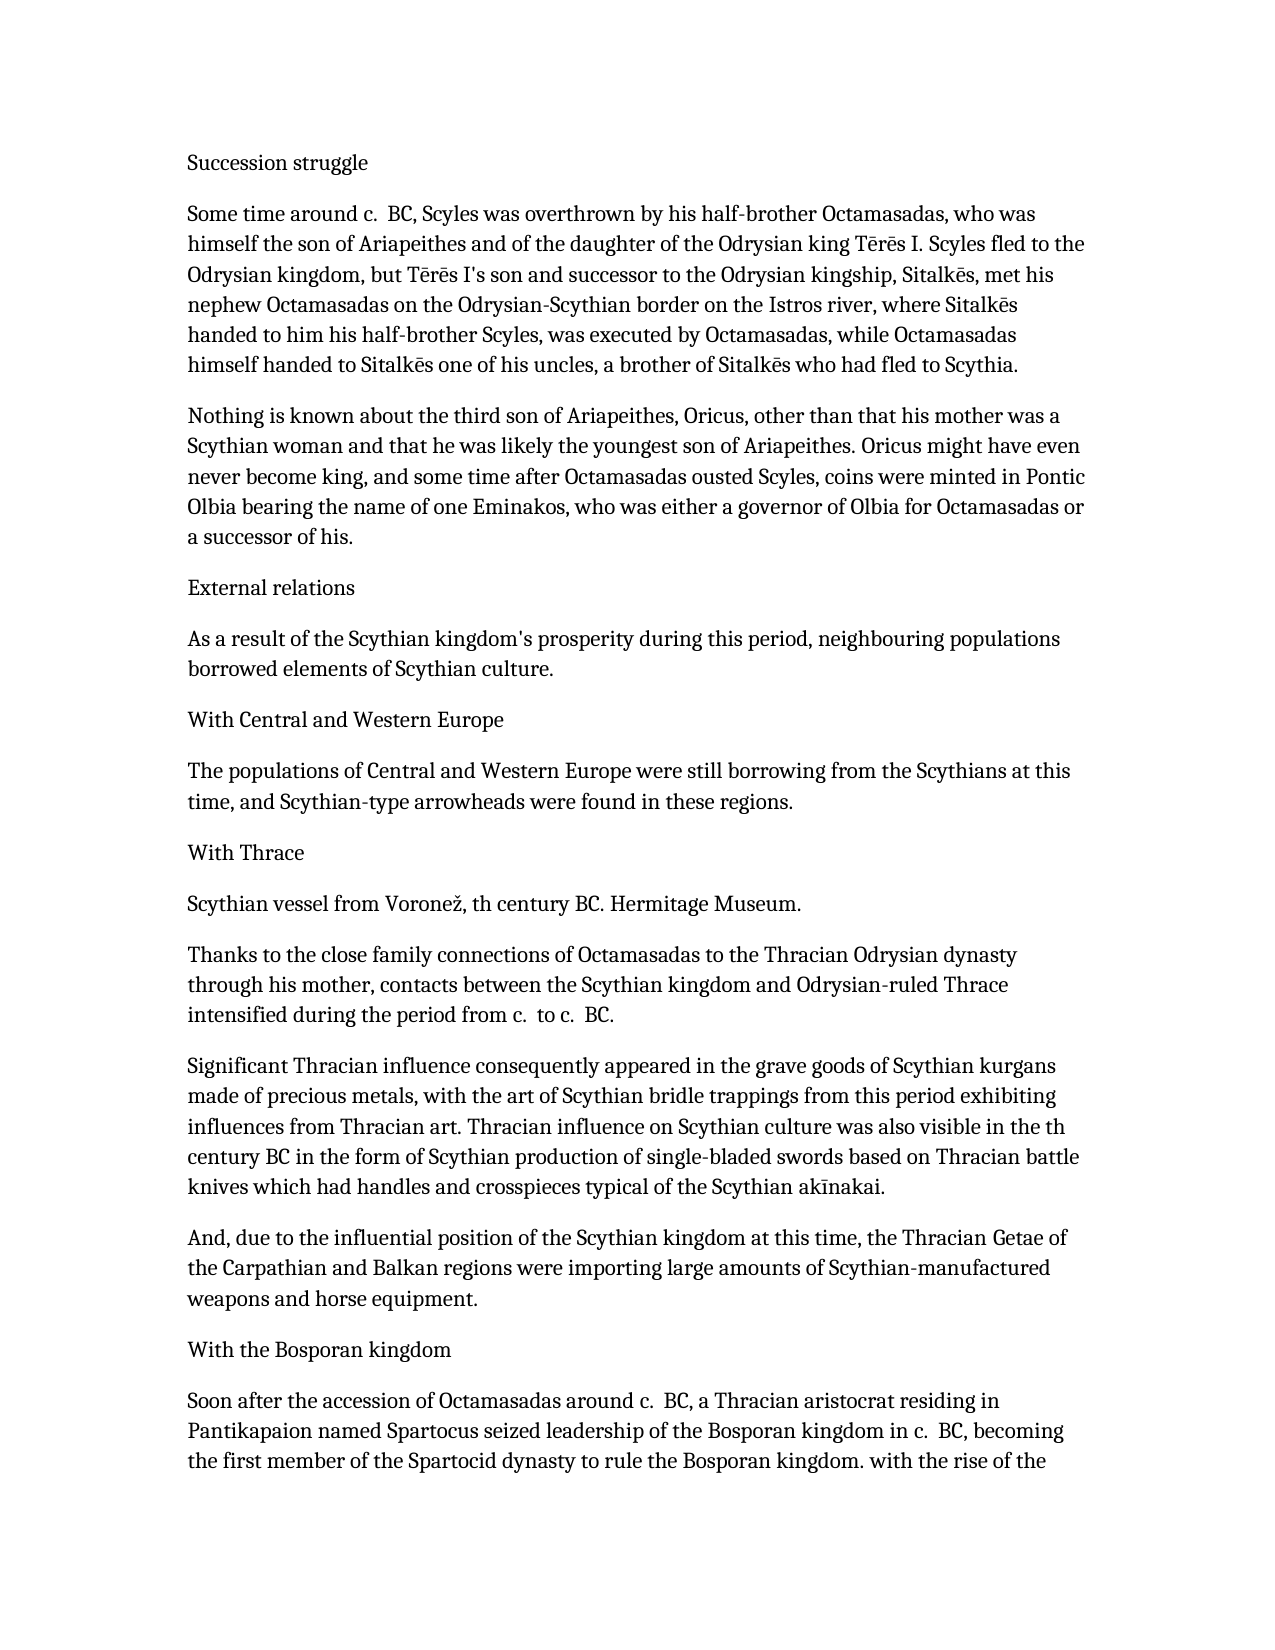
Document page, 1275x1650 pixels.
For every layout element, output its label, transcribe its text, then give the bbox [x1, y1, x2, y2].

text The populations of Central and Western Europe were still borrowing from the Scythians at this time, and Scythian-type arrowheads were found in these regions. [187, 758, 1087, 815]
text As a result of the Scythian kingdom's prosperity during this period, neighbouring populations borrowed elements of Scythian culture. [187, 626, 1087, 683]
text Nothing is known about the third son of Ariapeithes, Oricus, other than that his mother was a Scythian woman and that he was likely the youngest son of Ariapeithes. Oricus might have even never become king, and some time after Octamasadas ousted Scyles, coins were minted in Pontic Olbia bearing the name of one Eminakos, who was either a governor of Olbia for Octamasadas or a successor of his. [187, 403, 1087, 550]
text And, due to the influential position of the Scythian kingdom at this time, the Thracian Getae of the Carpathian and Balkan regions were importing large amounts of Scythian-manufactured weapons and horse equipment. [187, 1225, 1087, 1312]
text Significant Thracian influence consequently appeared in the grave goods of Scythian kurgans made of precious metals, with the art of Scythian bridle trappings from this period exhibiting influences from Thracian art. Thracian influence on Scythian culture was also visible in the th century BC in the form of Scythian production of single-bladed swords based on Thracian battle knives which had handles and crosspieces typical of the Scythian akīnakai. [187, 1053, 1087, 1200]
text Succession struggle [187, 150, 1087, 176]
text With the Bosporan kingdom [187, 1336, 1087, 1363]
text Some time around c. BC, Scyles was overthrown by his half-brother Octamasadas, who was himself the son of Ariapeithes and of the daughter of the Odrysian king Tērēs I. Scyles fled to the Odrysian kingdom, but Tērēs I's son and successor to the Odrysian kingship, Sitalkēs, met his nephew Octamasadas on the Odrysian-Scythian border on the Istros river, where Sitalkēs handed to him his half-brother Scyles, was executed by Octamasadas, while Octamasadas himself handed to Sitalkēs one of his uncles, a brother of Sitalkēs who had fled to Scythia. [187, 201, 1087, 378]
text Thanks to the close family connections of Octamasadas to the Thracian Odrysian dynasty through his mother, contacts between the Scythian kingdom and Odrysian-ruled Thrace intensified during the period from c. to c. BC. [187, 942, 1087, 1028]
text With Central and Western Europe [187, 707, 1087, 734]
text With Thrace [187, 839, 1087, 866]
text External relations [187, 575, 1087, 601]
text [187, 1387, 1087, 1474]
text Scythian vessel from Voronež, th century BC. Hermitage Museum. [187, 891, 1087, 917]
